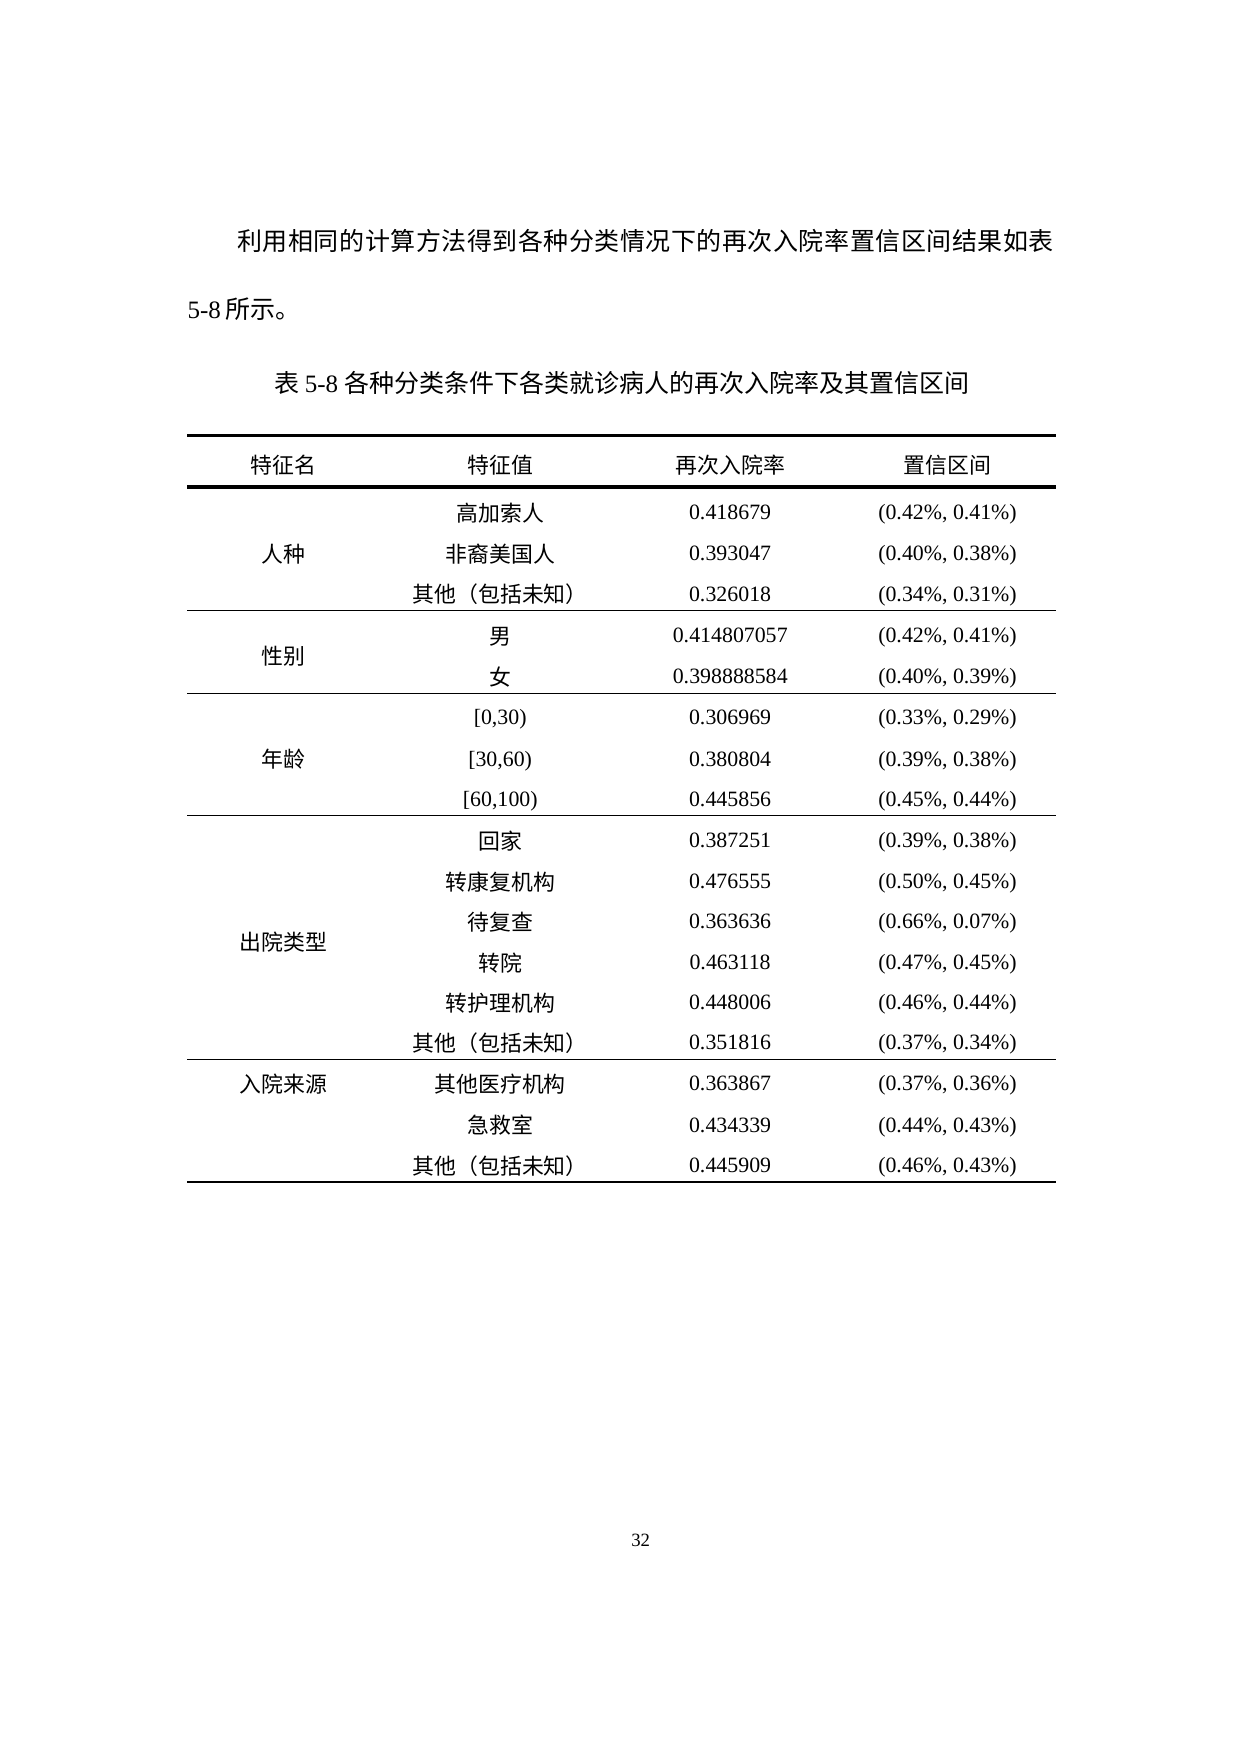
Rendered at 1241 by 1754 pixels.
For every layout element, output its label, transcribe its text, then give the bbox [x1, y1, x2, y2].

text 表 5-8 各种分类条件下各类就诊病人的再次入院率及其置信区间 [187, 348, 1056, 416]
table_cell (0.45%, 0.44%) [839, 775, 1056, 815]
table_cell 0.463118 [621, 938, 839, 978]
table_cell (0.37%, 0.36%) [839, 1060, 1056, 1100]
table_cell 其他（包括未知） [379, 570, 621, 610]
table_cell (0.66%, 0.07%) [839, 898, 1056, 938]
table_cell 0.363636 [621, 898, 839, 938]
table_cell 女 [379, 651, 621, 693]
table_cell [0,30) [379, 694, 621, 734]
table_cell 0.434339 [621, 1100, 839, 1141]
table_cell [60,100) [379, 775, 621, 815]
table_cell (0.37%, 0.34%) [839, 1019, 1056, 1059]
table_cell [30,60) [379, 734, 621, 775]
table_cell (0.39%, 0.38%) [839, 816, 1056, 857]
table_cell 0.380804 [621, 734, 839, 775]
table_cell 其他（包括未知） [379, 1019, 621, 1059]
table_cell (0.50%, 0.45%) [839, 857, 1056, 898]
table_cell 其他（包括未知） [379, 1141, 621, 1181]
table_cell 人种 [187, 489, 379, 610]
table_cell 0.445909 [621, 1141, 839, 1181]
table_header 置信区间 [839, 437, 1056, 485]
table_cell (0.46%, 0.43%) [839, 1141, 1056, 1181]
table_cell 0.387251 [621, 816, 839, 857]
table_cell 0.398888584 [621, 651, 839, 693]
table_cell 0.351816 [621, 1019, 839, 1059]
table_cell 转院 [379, 938, 621, 978]
table_cell (0.44%, 0.43%) [839, 1100, 1056, 1141]
table_cell 0.306969 [621, 694, 839, 734]
table_cell 非裔美国人 [379, 529, 621, 570]
table_cell (0.40%, 0.39%) [839, 651, 1056, 693]
table_cell (0.47%, 0.45%) [839, 938, 1056, 978]
table_cell 入院来源 [187, 1060, 379, 1181]
table_cell (0.33%, 0.29%) [839, 694, 1056, 734]
table_cell 转康复机构 [379, 857, 621, 898]
table_cell 0.414807057 [621, 611, 839, 651]
table_cell 0.326018 [621, 570, 839, 610]
table_cell (0.40%, 0.38%) [839, 529, 1056, 570]
table_cell 转护理机构 [379, 978, 621, 1018]
table_header 特征值 [379, 437, 621, 485]
table_cell 0.448006 [621, 978, 839, 1018]
text 利用相同的计算方法得到各种分类情况下的再次入院率置信区间结果如表5-8所示。 [187, 206, 1056, 342]
table_cell 男 [379, 611, 621, 651]
table_cell 出院类型 [187, 816, 379, 1059]
table_cell 高加索人 [379, 489, 621, 529]
table_cell 年龄 [187, 694, 379, 815]
table_cell 性别 [187, 611, 379, 693]
table_cell (0.42%, 0.41%) [839, 489, 1056, 529]
table_cell 回家 [379, 816, 621, 857]
table_cell 0.393047 [621, 529, 839, 570]
table_cell 其他医疗机构 [379, 1060, 621, 1100]
table_header 特征名 [187, 437, 379, 485]
table_cell (0.46%, 0.44%) [839, 978, 1056, 1018]
table_cell (0.42%, 0.41%) [839, 611, 1056, 651]
table_cell (0.34%, 0.31%) [839, 570, 1056, 610]
table_cell 0.476555 [621, 857, 839, 898]
table_cell 待复查 [379, 898, 621, 938]
table_header 再次入院率 [621, 437, 839, 485]
table_cell 0.363867 [621, 1060, 839, 1100]
table_cell 0.445856 [621, 775, 839, 815]
table_cell 急救室 [379, 1100, 621, 1141]
table_cell (0.39%, 0.38%) [839, 734, 1056, 775]
table_cell 0.418679 [621, 489, 839, 529]
